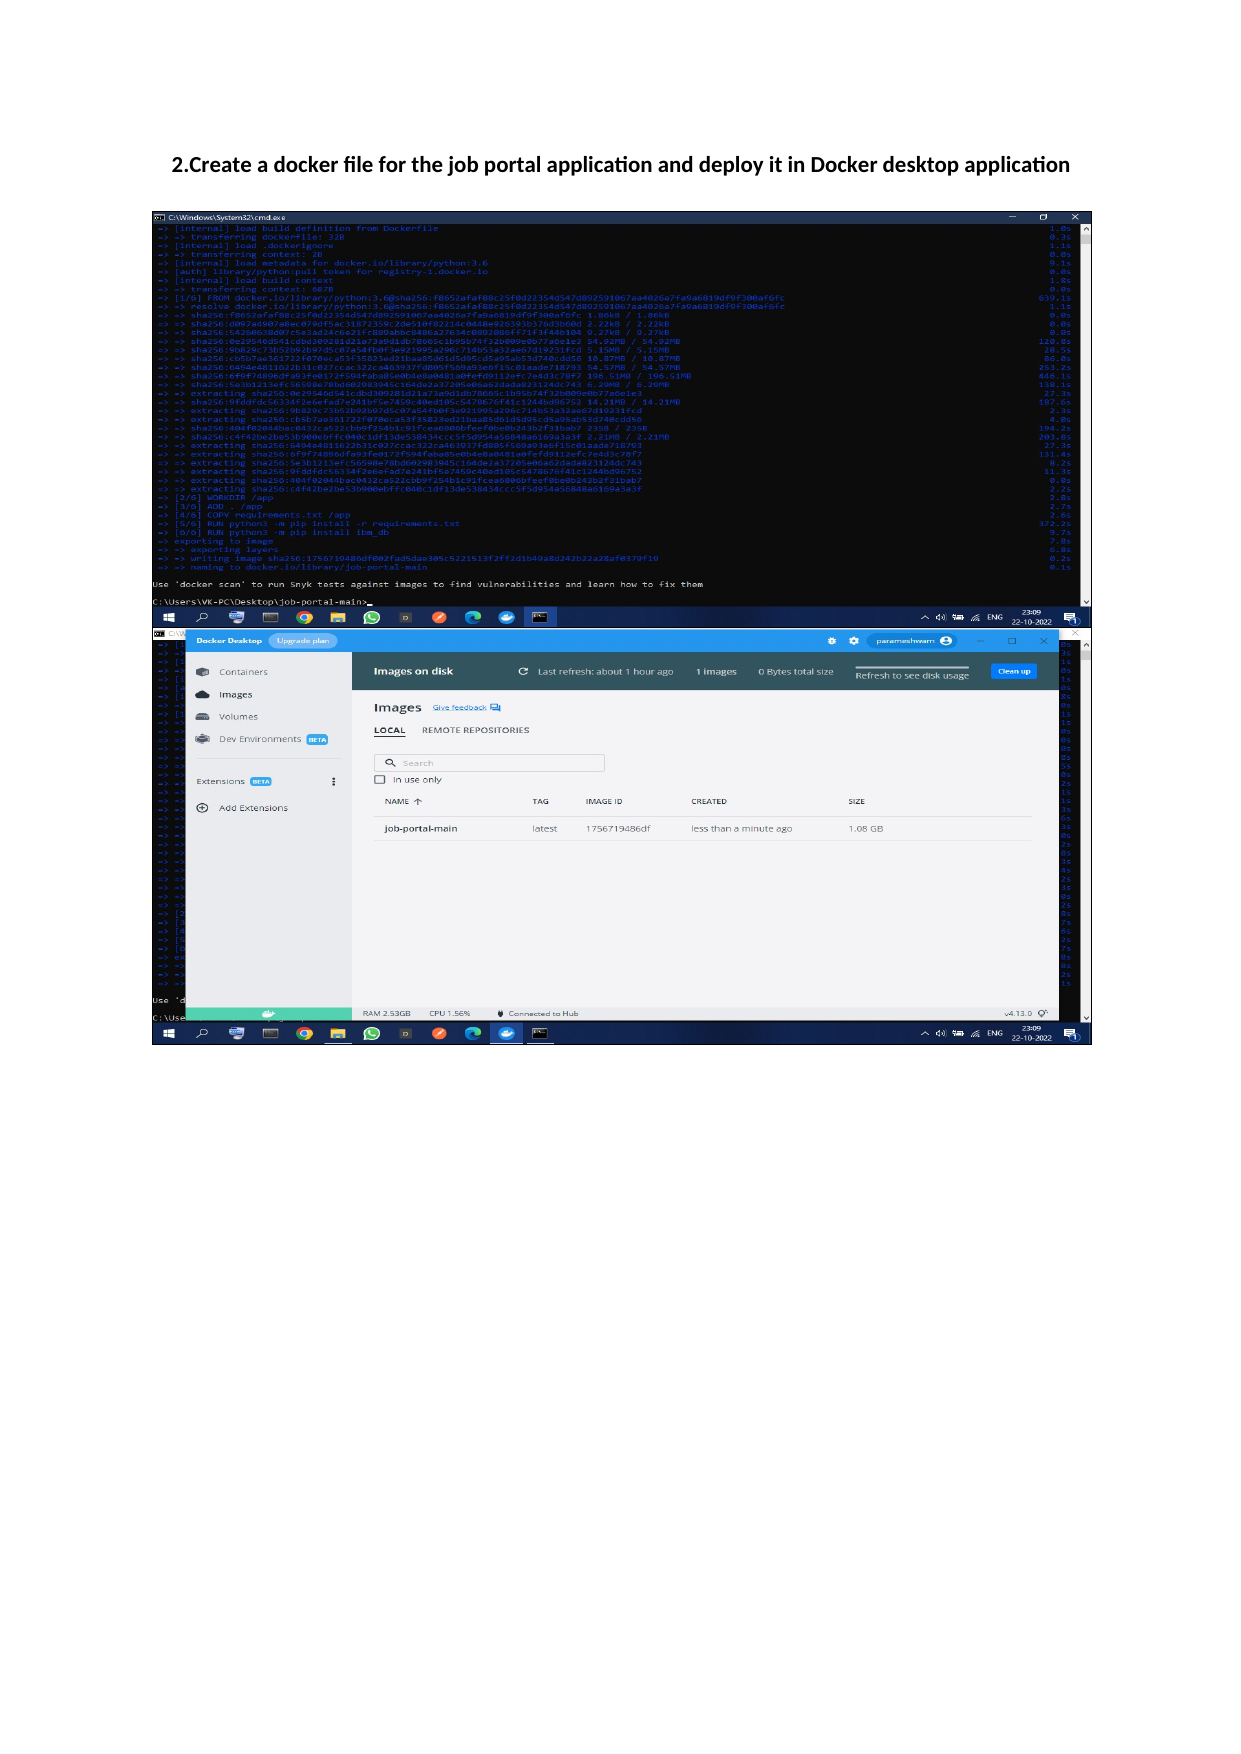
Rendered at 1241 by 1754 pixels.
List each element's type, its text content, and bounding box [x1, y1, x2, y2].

text 2.Create a docker file for the job portal application and deploy it in Docker desktop application [148, 150, 1094, 178]
picture [153, 212, 1091, 627]
picture [153, 628, 1091, 1044]
